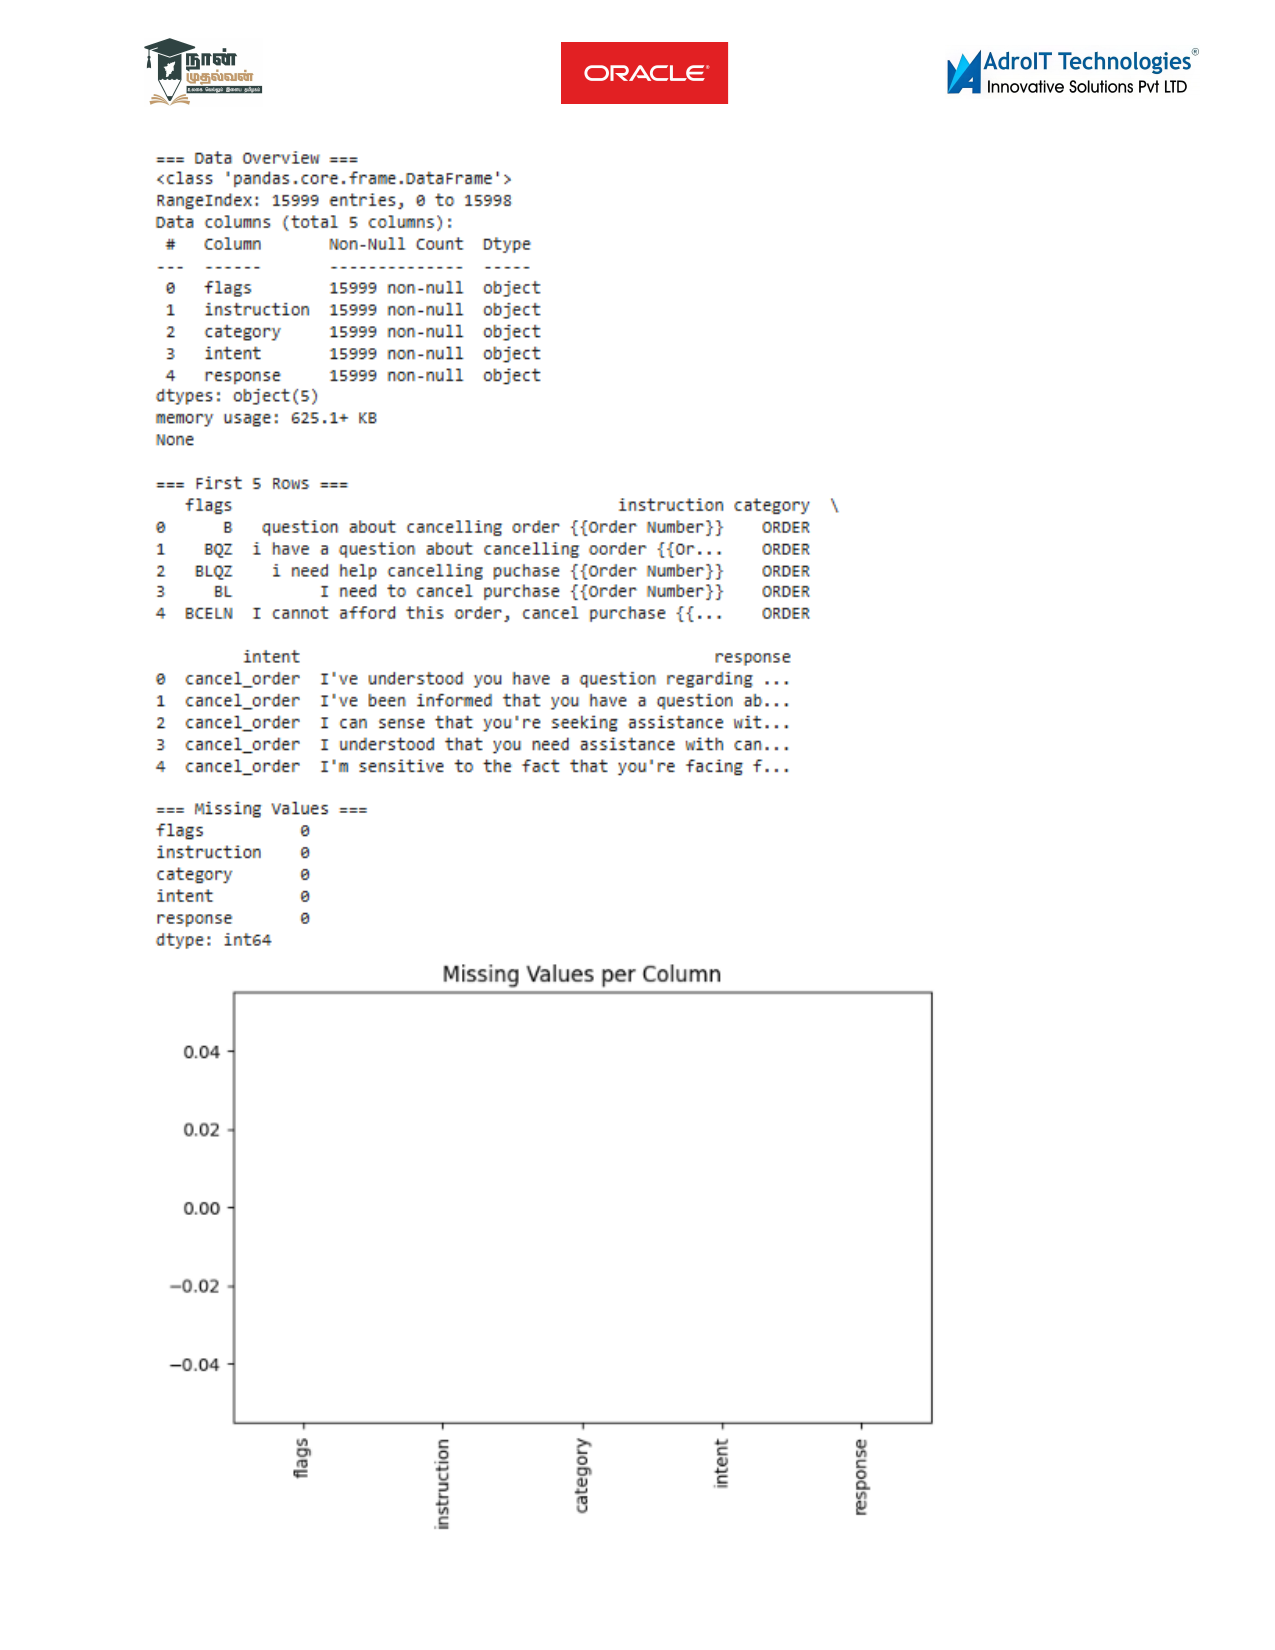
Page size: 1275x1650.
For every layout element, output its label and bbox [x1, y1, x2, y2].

picture [945, 45, 1200, 99]
picture [561, 42, 729, 104]
picture [143, 38, 263, 107]
picture [150, 139, 1119, 1548]
